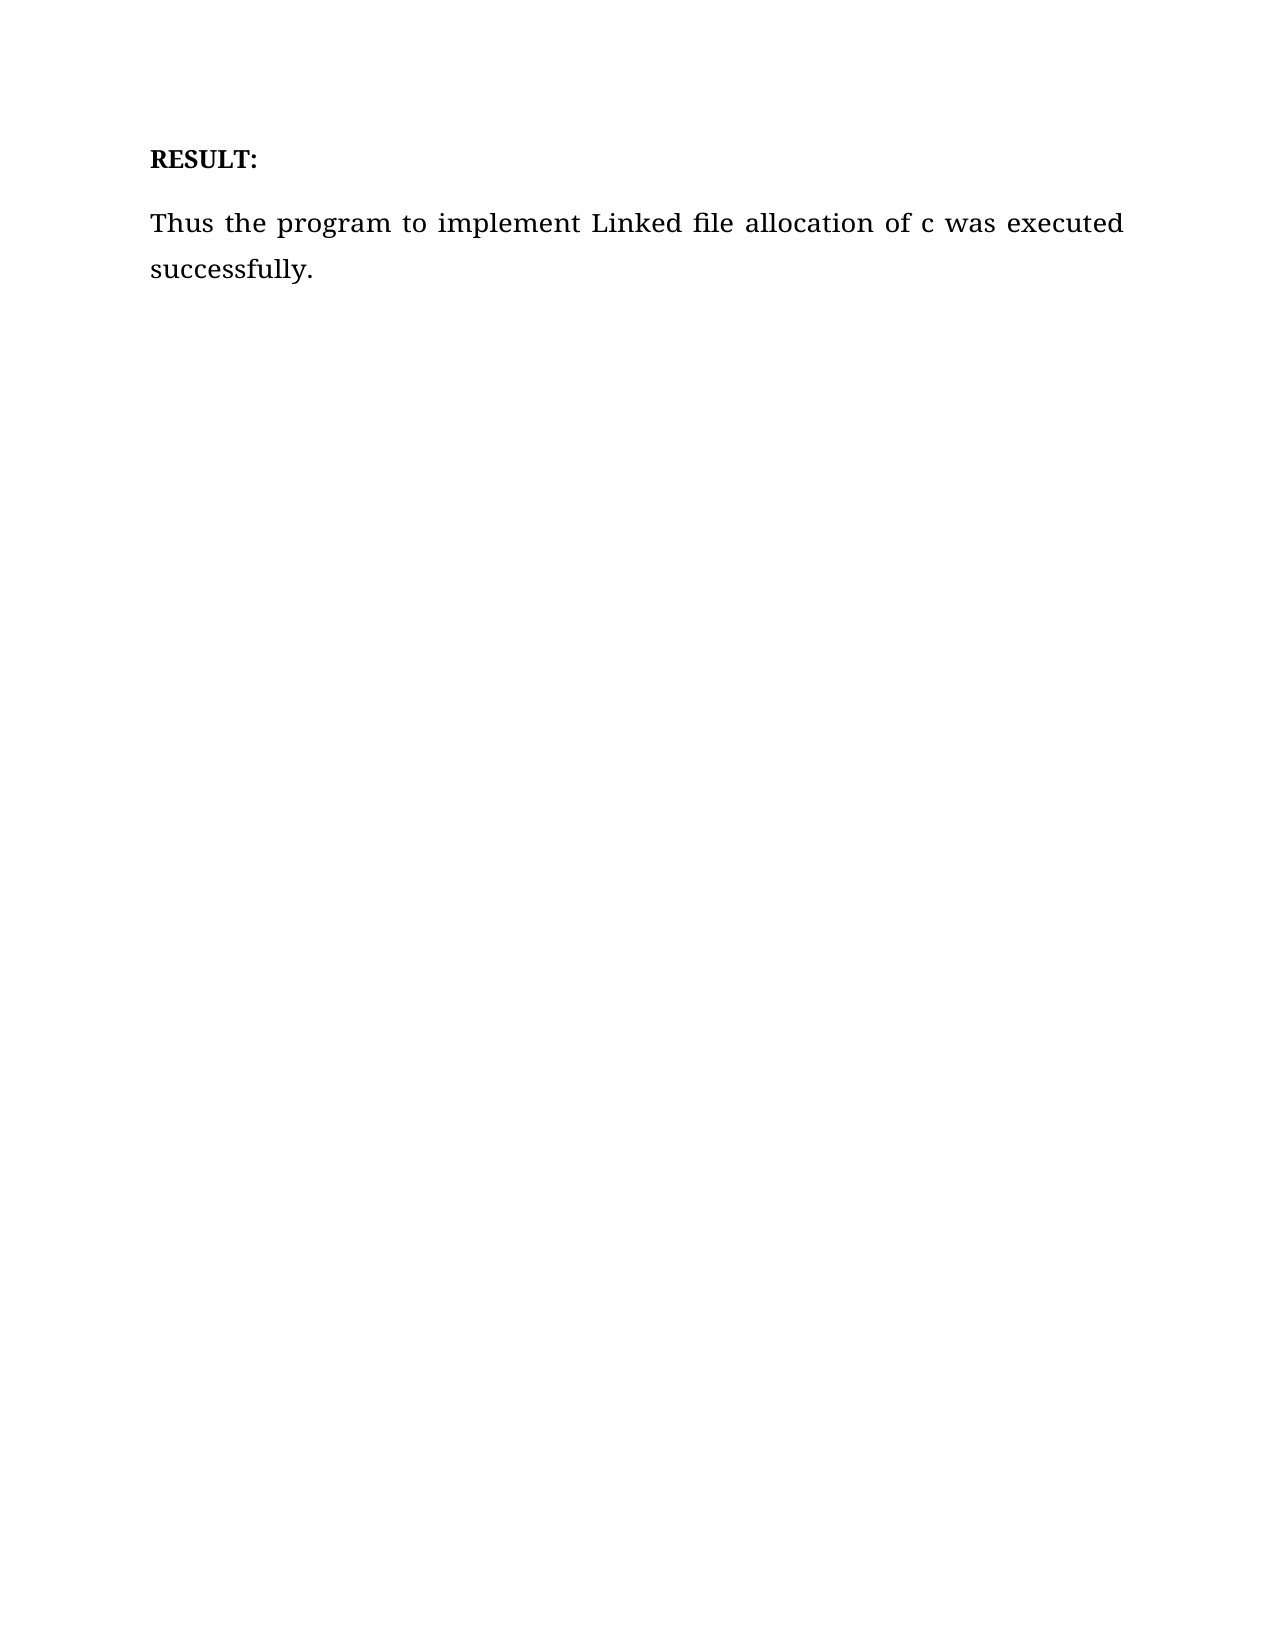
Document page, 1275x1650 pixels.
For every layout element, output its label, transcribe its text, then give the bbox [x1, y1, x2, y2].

text Thus the program to implement Linked file allocation of c was executed successfully. [150, 205, 1126, 286]
subtitle RESULT: [150, 142, 1202, 176]
